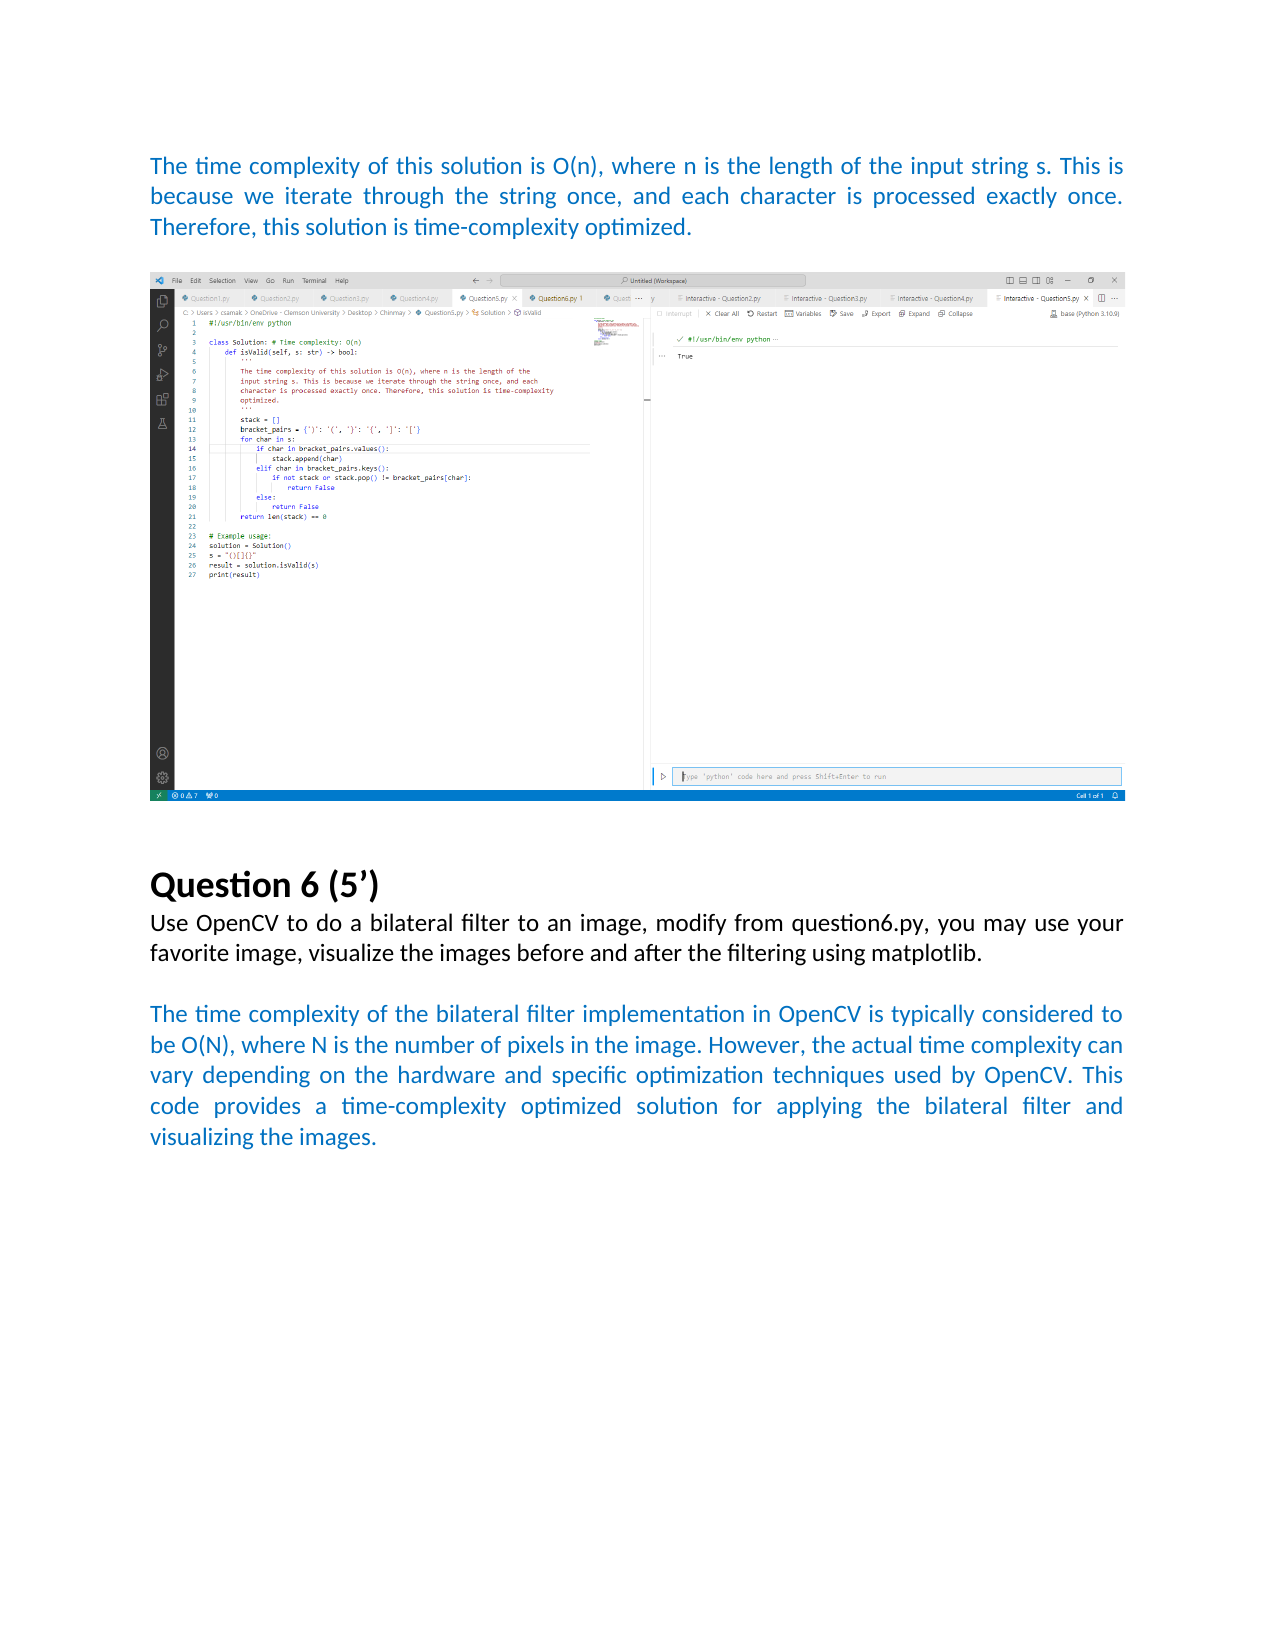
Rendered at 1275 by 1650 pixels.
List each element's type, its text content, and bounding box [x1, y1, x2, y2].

text The time complexity of the bilateral filter implementation in OpenCV is typically considered to be O(N), where N is the number of pixels in the image. However, the actual time complexity can vary depending on the hardware and specific optimization techniques used by OpenCV. This code provides a time-complexity optimized solution for applying the bilateral filter and visualizing the images. [150, 999, 1125, 1151]
text The time complexity of this solution is O(n), where n is the length of the input string s. This is because we iterate through the string once, and each character is processed exactly once. Therefore, this solution is time-complexity optimized. [150, 150, 1125, 242]
text Question 6 (5’) [150, 861, 1125, 907]
picture [150, 272, 1125, 801]
text Use OpenCV to do a bilateral filter to an image, modify from question6.py, you may use your favorite image, visualize the images before and after the filtering using matplotlib. [150, 907, 1125, 968]
